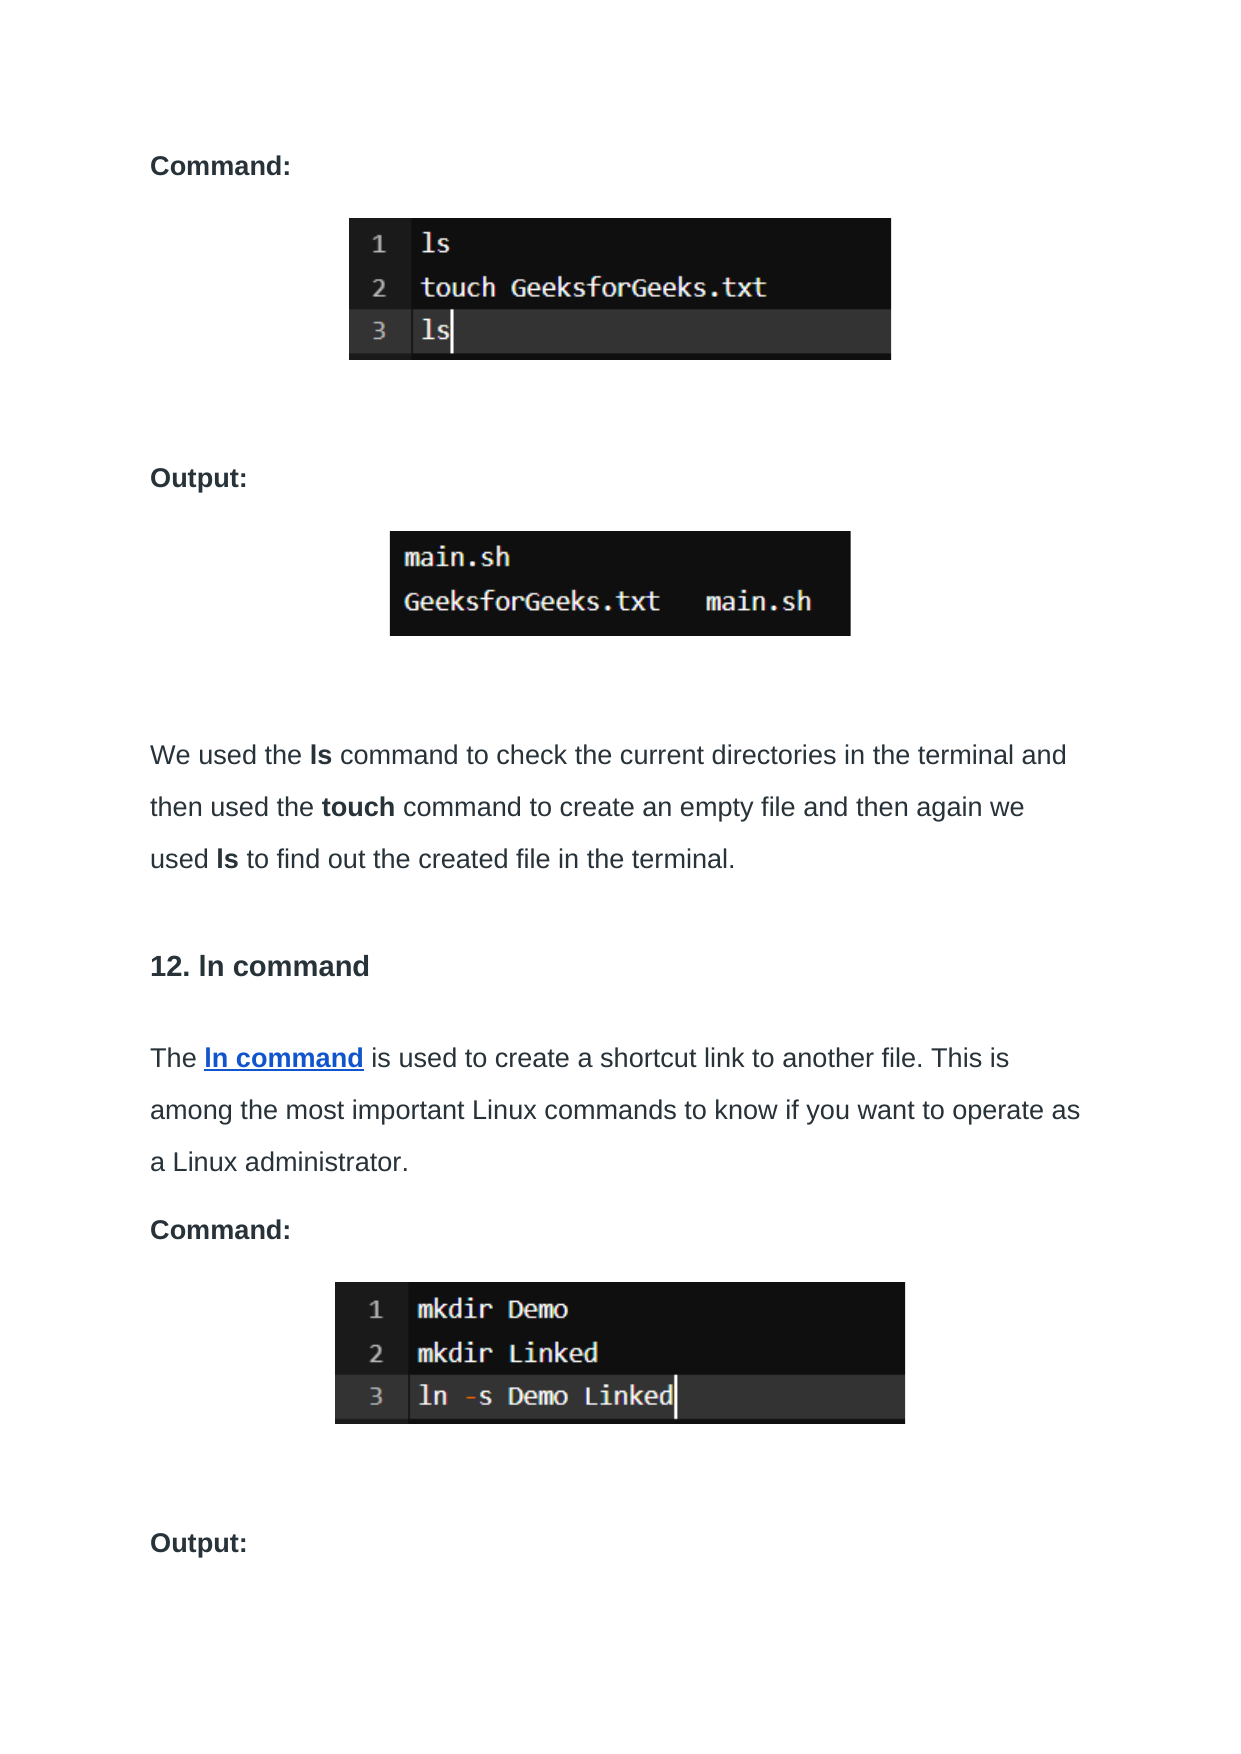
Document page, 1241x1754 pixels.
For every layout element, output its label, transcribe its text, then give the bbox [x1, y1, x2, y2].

picture [349, 218, 892, 360]
text Output: [150, 462, 1090, 494]
picture [335, 1282, 906, 1424]
picture [389, 531, 851, 636]
subtitle 12. ln command [150, 949, 1090, 982]
text The ln command is used to create a shortcut link to another file. This is among the most important Linux commands to know if you want to operate as a Linux administrator. [150, 1042, 1090, 1177]
text We used the ls command to check the current directories in the terminal and then used the touch command to create an empty file and then again we used ls to find out the created file in the terminal. [150, 739, 1090, 874]
text Output: [150, 1527, 1090, 1558]
text Command: [150, 150, 1090, 181]
text Command: [150, 1214, 1090, 1246]
